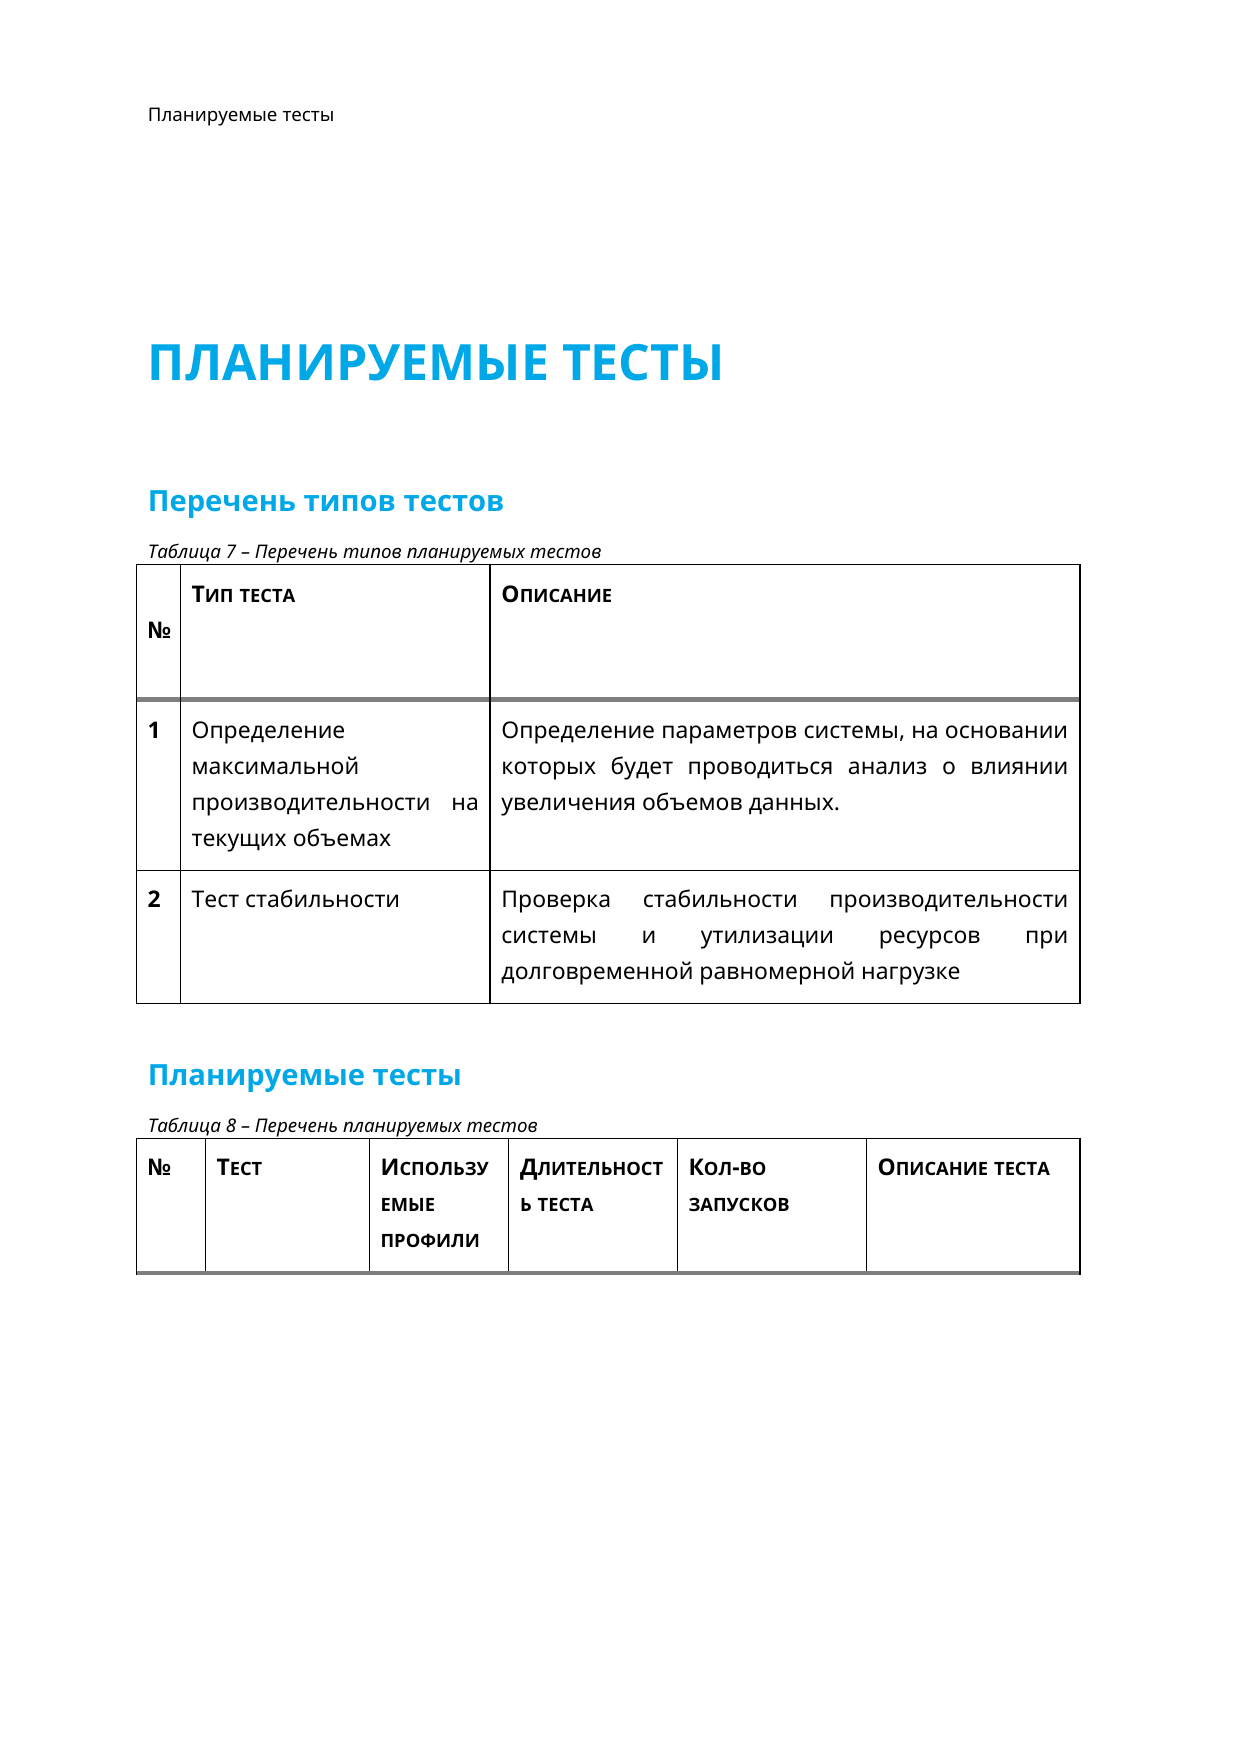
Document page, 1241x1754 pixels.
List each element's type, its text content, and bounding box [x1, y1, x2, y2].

subtitle Планируемые тесты [148, 1054, 1092, 1093]
table_header Описание теста [867, 1139, 1079, 1271]
table_header Длительность теста [509, 1139, 677, 1271]
table_cell Определение максимальной производительности на текущих объемах [181, 702, 489, 870]
table_header [137, 565, 180, 697]
table_header Используемые профили [370, 1139, 508, 1271]
text Таблица 7 – Перечень типов планируемых тестов [148, 539, 1092, 564]
subtitle Перечень типов тестов [148, 481, 1092, 520]
table_cell 1 [137, 702, 180, 870]
table_header Тест [206, 1139, 369, 1271]
table_cell Определение параметров системы, на основании которых будет проводиться анализ о влиянии увеличения объемов данных. [491, 702, 1079, 870]
table_cell Проверка стабильности производительности системы и утилизации ресурсов при долговременной равномерной нагрузке [491, 871, 1079, 1003]
subtitle Планируемые тесты [148, 327, 1092, 395]
text Таблица 8 – Перечень планируемых тестов [148, 1112, 1092, 1137]
table_header Описание [491, 565, 1079, 697]
table_header Тип теста [181, 565, 489, 697]
table_cell Тест стабильности [181, 871, 489, 1003]
table_cell 2 [137, 871, 180, 1003]
table_header [137, 1139, 205, 1271]
table_header Кол-во запусков [678, 1139, 866, 1271]
